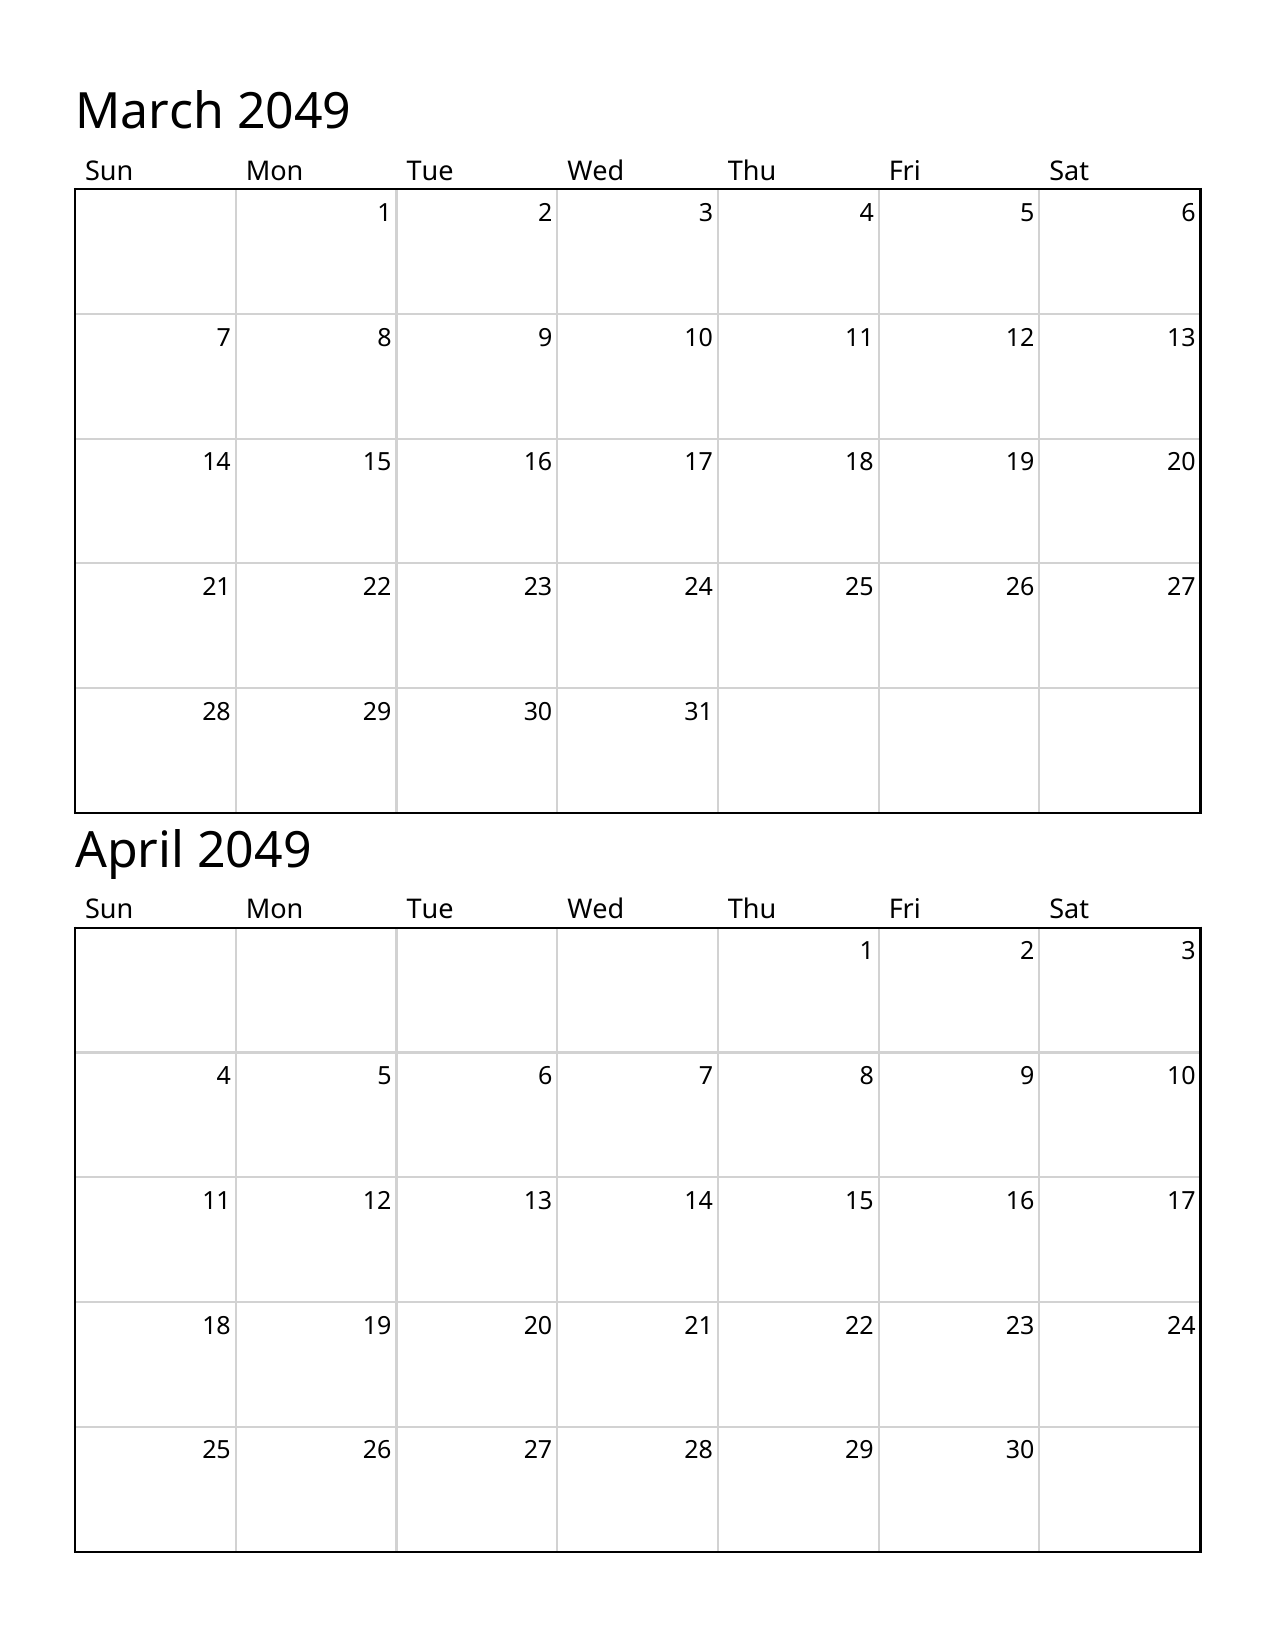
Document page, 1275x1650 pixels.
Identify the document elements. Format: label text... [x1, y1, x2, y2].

table_cell [880, 689, 1038, 812]
table_cell 14 [76, 440, 235, 562]
table_cell 12 [880, 315, 1038, 437]
table_cell 8 [237, 315, 395, 437]
table_cell 13 [398, 1178, 556, 1301]
subtitle April 2049 [75, 814, 1214, 882]
table_header 4 [719, 190, 878, 313]
table_cell 9 [880, 1054, 1038, 1176]
table_cell 26 [880, 564, 1038, 687]
table_cell 28 [76, 689, 235, 812]
table_cell 16 [880, 1178, 1038, 1301]
table_header 5 [880, 190, 1038, 313]
table_header [398, 929, 556, 1051]
table_cell 29 [719, 1428, 878, 1551]
table_header 1 [719, 929, 878, 1051]
table_header 1 [237, 190, 395, 313]
table_header [76, 929, 235, 1051]
table_cell 17 [558, 440, 717, 562]
table_cell 25 [76, 1428, 235, 1551]
table_cell 6 [398, 1054, 556, 1176]
table_cell 15 [719, 1178, 878, 1301]
table_cell 10 [1040, 1054, 1199, 1176]
table_header 3 [558, 190, 717, 313]
table_cell 21 [76, 564, 235, 687]
table_cell 22 [237, 564, 395, 687]
table_cell 30 [398, 689, 556, 812]
table_cell [719, 689, 878, 812]
table_cell [1040, 1428, 1199, 1551]
table_cell 26 [237, 1428, 395, 1551]
table_cell 16 [398, 440, 556, 562]
table_header [558, 929, 717, 1051]
table_cell 27 [398, 1428, 556, 1551]
table_cell 7 [558, 1054, 717, 1176]
table_cell 25 [719, 564, 878, 687]
table_cell 15 [237, 440, 395, 562]
table_header 2 [398, 190, 556, 313]
text Sun Mon Tue Wed Thu Fri Sat [85, 890, 1214, 927]
table_cell 18 [719, 440, 878, 562]
table_cell 31 [558, 689, 717, 812]
table_cell 18 [76, 1303, 235, 1426]
table_cell 14 [558, 1178, 717, 1301]
table_header [237, 929, 395, 1051]
table_cell 22 [719, 1303, 878, 1426]
table_cell 11 [719, 315, 878, 437]
table_cell 23 [880, 1303, 1038, 1426]
table_cell 20 [398, 1303, 556, 1426]
table_cell 7 [76, 315, 235, 437]
table_cell 11 [76, 1178, 235, 1301]
table_cell 30 [880, 1428, 1038, 1551]
table_cell 9 [398, 315, 556, 437]
table_cell 19 [880, 440, 1038, 562]
table_cell 23 [398, 564, 556, 687]
table_header [76, 190, 235, 313]
subtitle March 2049 [75, 75, 1214, 143]
table_header 2 [880, 929, 1038, 1051]
table_cell 5 [237, 1054, 395, 1176]
text Sun Mon Tue Wed Thu Fri Sat [85, 151, 1214, 188]
table_cell 19 [237, 1303, 395, 1426]
table_cell 20 [1040, 440, 1199, 562]
table_cell 13 [1040, 315, 1199, 437]
table_cell 24 [1040, 1303, 1199, 1426]
table_cell 29 [237, 689, 395, 812]
table_cell 27 [1040, 564, 1199, 687]
table_cell 17 [1040, 1178, 1199, 1301]
table_header 6 [1040, 190, 1199, 313]
table_cell 4 [76, 1054, 235, 1176]
table_cell 21 [558, 1303, 717, 1426]
table_cell 10 [558, 315, 717, 437]
table_cell 12 [237, 1178, 395, 1301]
table_header 3 [1040, 929, 1199, 1051]
table_cell 24 [558, 564, 717, 687]
table_cell 8 [719, 1054, 878, 1176]
table_cell [1040, 689, 1199, 812]
table_cell 28 [558, 1428, 717, 1551]
